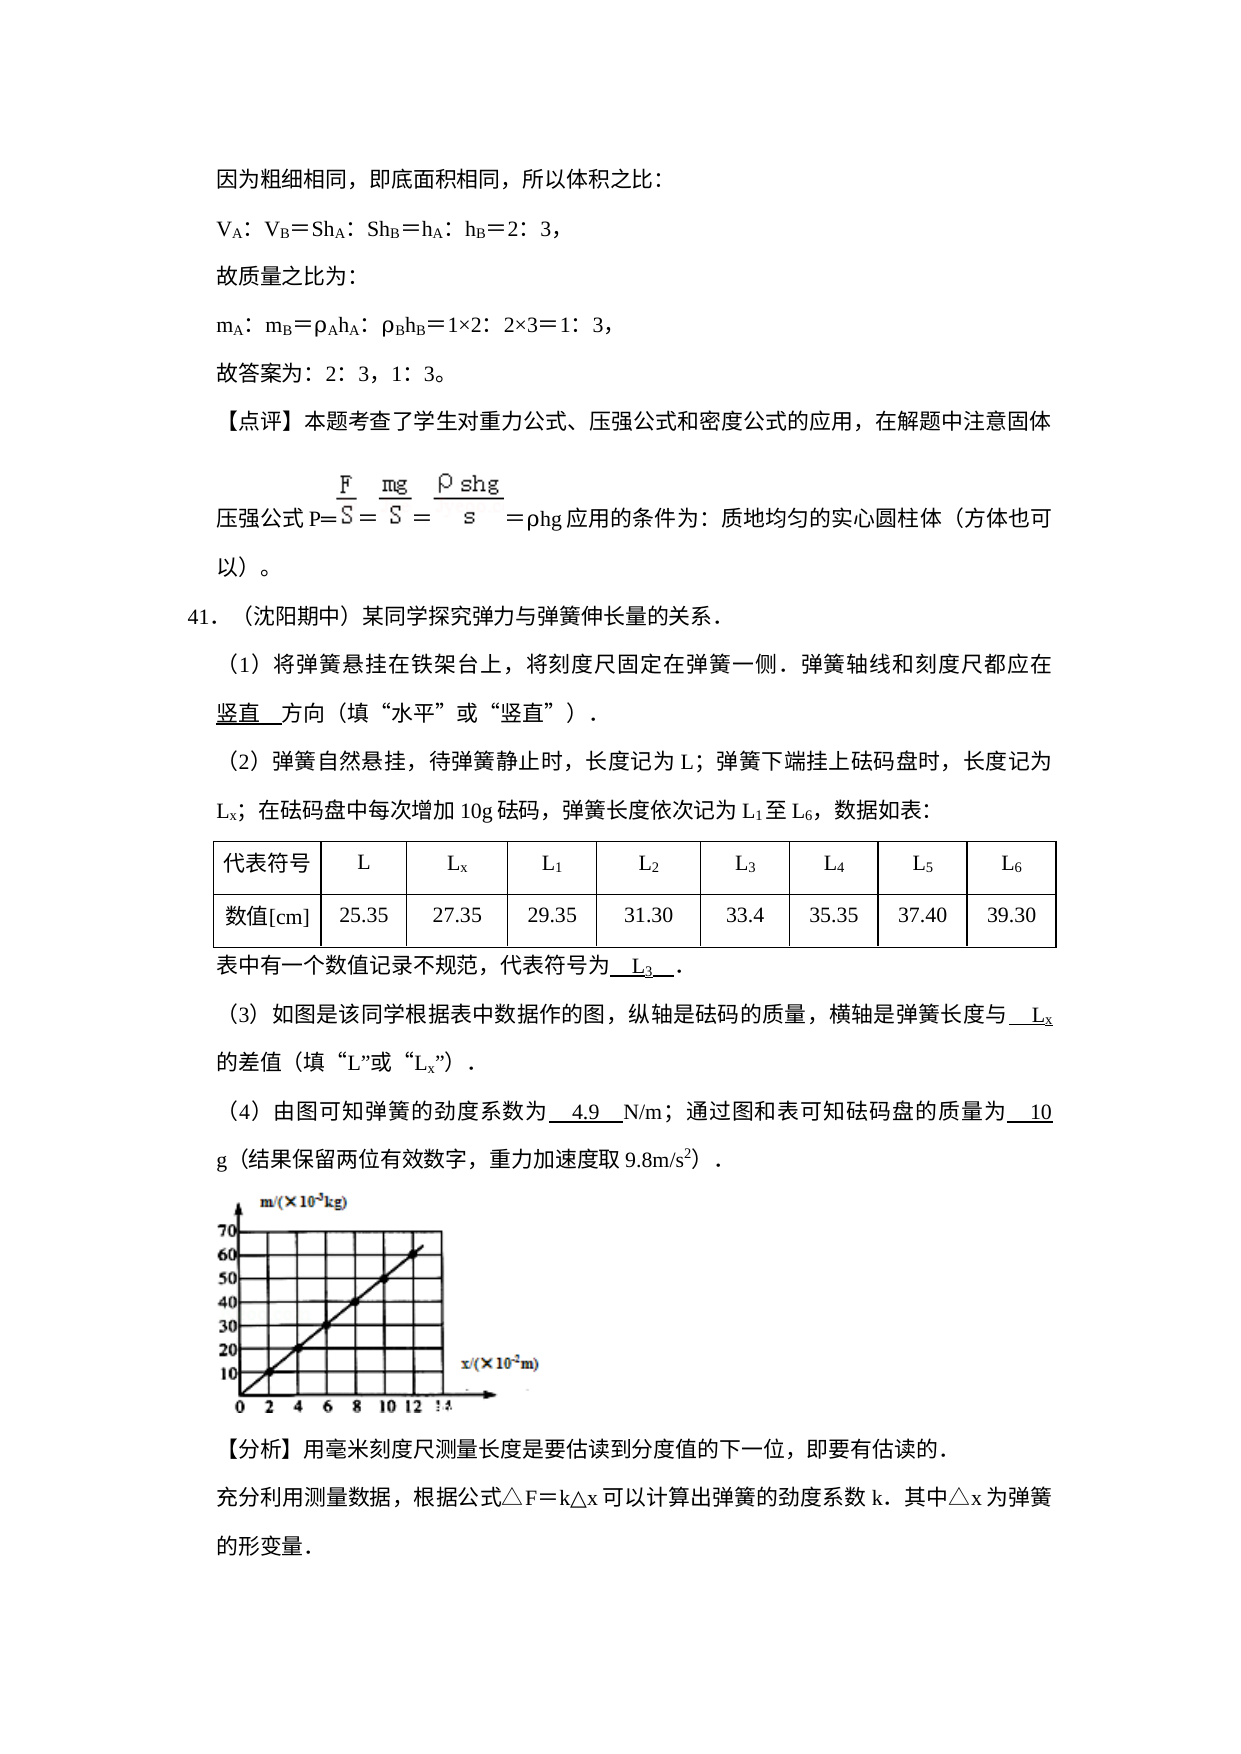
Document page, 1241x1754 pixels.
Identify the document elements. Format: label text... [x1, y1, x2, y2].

text VA：VB＝ShA：ShB＝hA：hB＝2：3， [216, 210, 1053, 243]
text （4）由图可知弹簧的劲度系数为 4.9 N/m；通过图和表可知砝码盘的质量为 10 g（结果保留两位有效数字，重力加速度取9.8m/s2）． [216, 1093, 1053, 1174]
text （1）将弹簧悬挂在铁架台上，将刻度尺固定在弹簧一侧．弹簧轴线和刻度尺都应在 竖直 方向（填“水平”或“竖直”）． [216, 647, 1053, 728]
table_cell 31.30 [597, 895, 700, 946]
table_cell 35.35 [790, 895, 877, 946]
picture [378, 470, 412, 527]
text 表中有一个数值记录不规范，代表符号为 L3 ． [216, 948, 1053, 980]
table_cell 39.30 [968, 895, 1055, 946]
text 故答案为：2：3，1：3。 [216, 355, 1053, 388]
text 故质量之比为： [216, 259, 1053, 291]
table_cell 37.40 [879, 895, 966, 946]
text （3）如图是该同学根据表中数据作的图，纵轴是砝码的质量，横轴是弹簧长度与 Lx 的差值（填“L”或“Lx”）． [216, 996, 1053, 1077]
picture [433, 470, 504, 527]
table_header L [322, 842, 406, 893]
table_header Lx [407, 842, 507, 893]
table_cell 27.35 [407, 895, 507, 946]
picture [216, 1190, 540, 1413]
text 【点评】本题考查了学生对重力公式、压强公式和密度公式的应用，在解题中注意固体压强公式P═＝＝＝ρhg应用的条件为：质地均匀的实心圆柱体（方体也可以）。 [216, 404, 1053, 582]
table_cell 数值[cm] [214, 895, 320, 946]
text 41．（沈阳期中）某同学探究弹力与弹簧伸长量的关系． [187, 598, 1053, 631]
table_cell 33.4 [701, 895, 789, 946]
table_header L4 [790, 842, 877, 893]
text 充分利用测量数据，根据公式△F＝k△x可以计算出弹簧的劲度系数k．其中△x为弹簧的形变量． [216, 1479, 1053, 1561]
table_header L5 [879, 842, 966, 893]
text 因为粗细相同，即底面积相同，所以体积之比： [216, 162, 1053, 194]
table_cell 25.35 [322, 895, 406, 946]
table_header L2 [597, 842, 700, 893]
table_header 代表符号 [214, 842, 320, 893]
table_header L1 [508, 842, 596, 893]
table_cell 29.35 [508, 895, 596, 946]
picture [336, 471, 357, 527]
text mA：mB＝ρAhA：ρBhB＝1×2：2×3＝1：3， [216, 307, 1053, 339]
table_header L6 [968, 842, 1055, 893]
text 【分析】用毫米刻度尺测量长度是要估读到分度值的下一位，即要有估读的． [216, 1431, 1053, 1464]
text （2）弹簧自然悬挂，待弹簧静止时，长度记为L；弹簧下端挂上砝码盘时，长度记为Lx；在砝码盘中每次增加10g砝码，弹簧长度依次记为L1至L6，数据如表： [216, 744, 1053, 825]
table_header L3 [701, 842, 789, 893]
